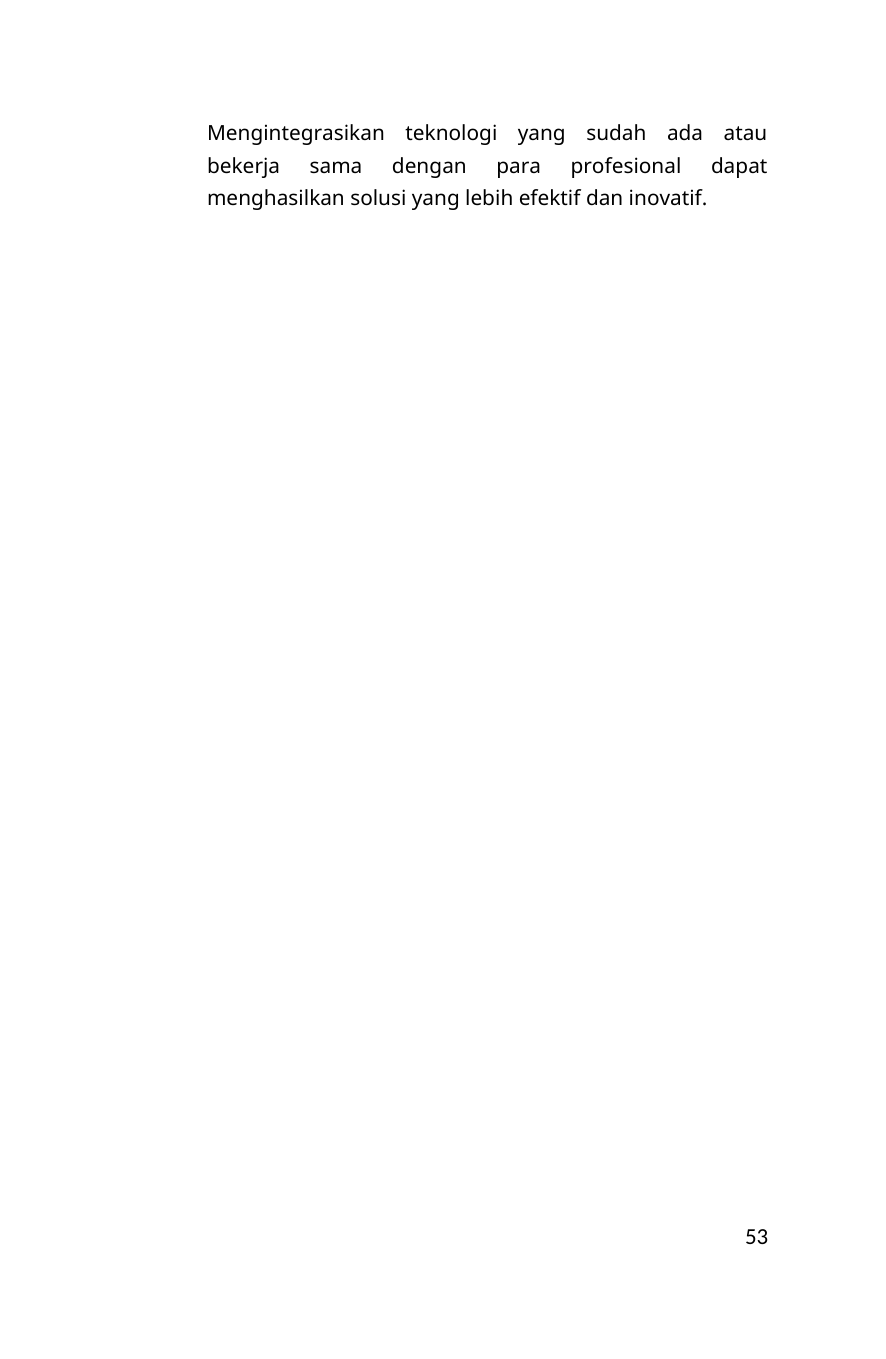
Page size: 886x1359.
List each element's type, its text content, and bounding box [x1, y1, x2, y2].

text Mengintegrasikan teknologi yang sudah ada atau bekerja sama dengan para profesional dapat menghasilkan solusi yang lebih efektif dan inovatif. [207, 118, 768, 212]
